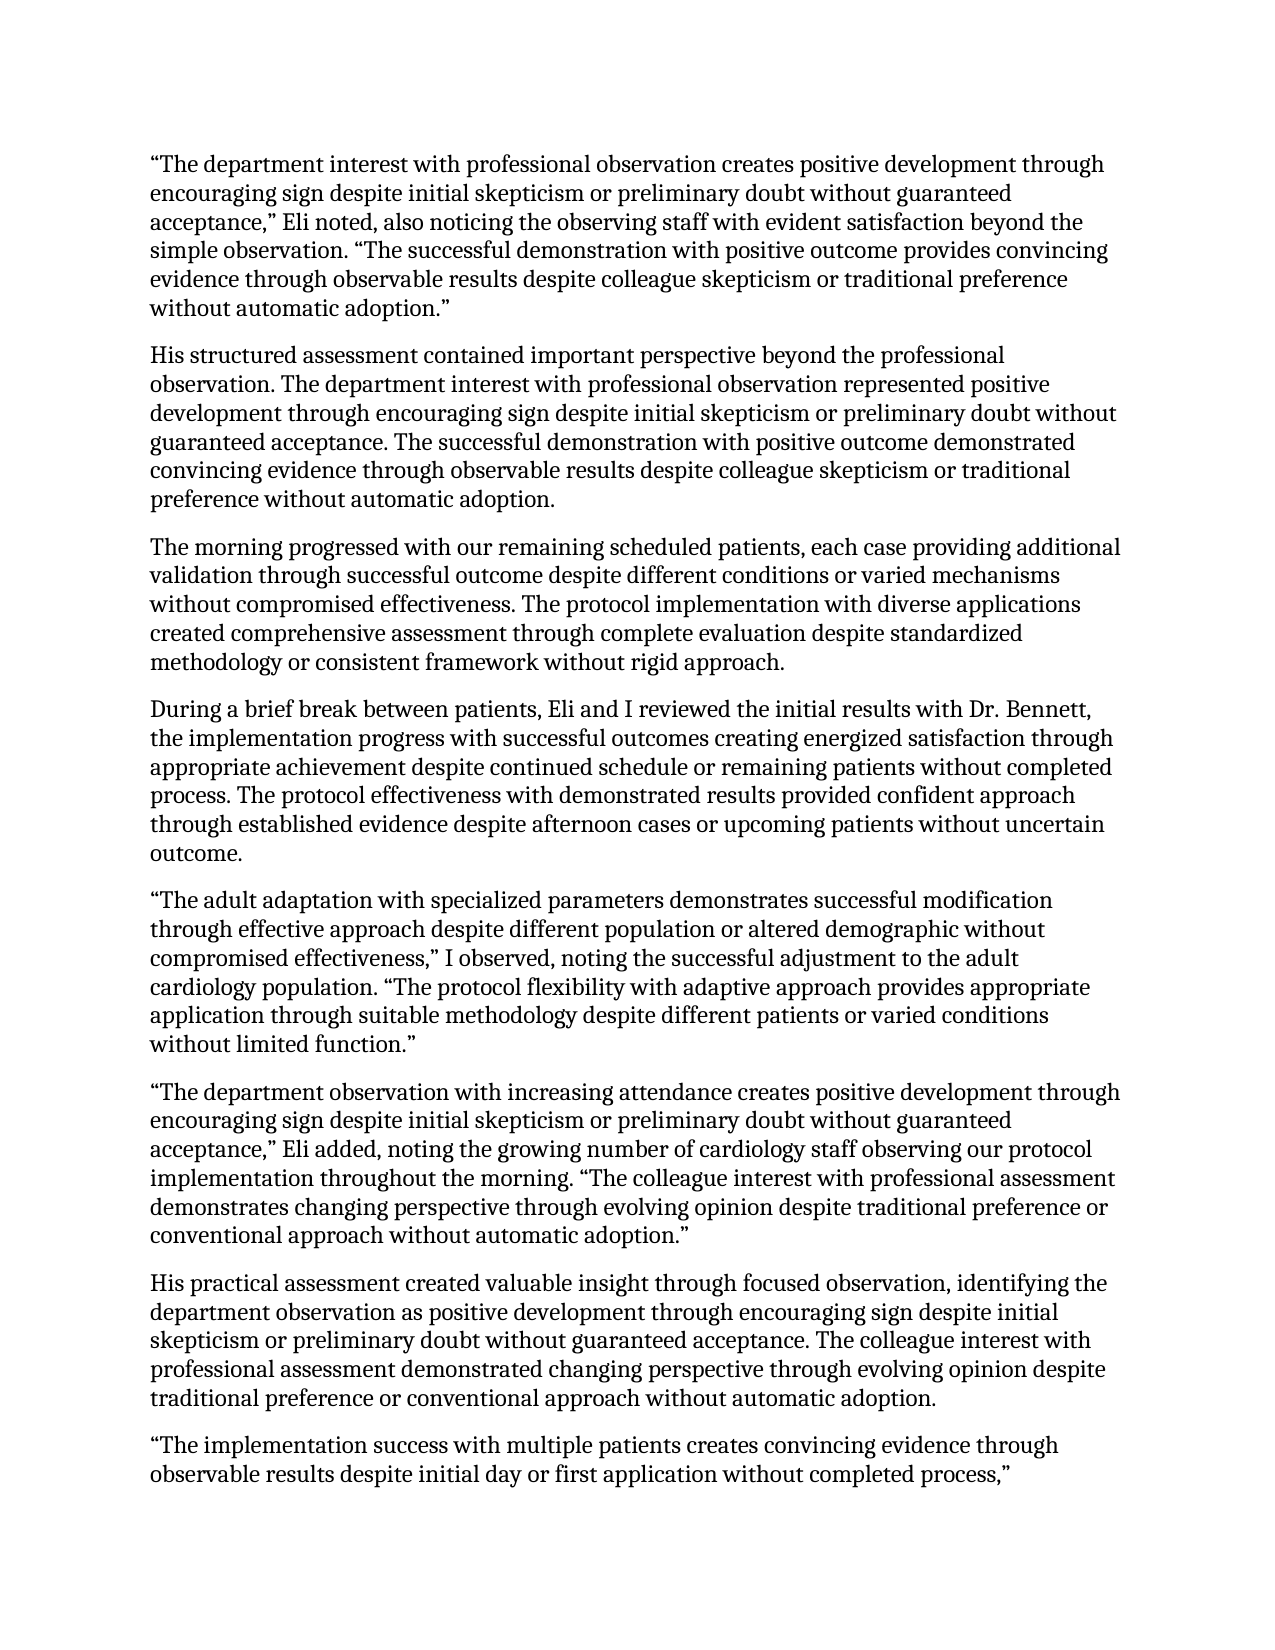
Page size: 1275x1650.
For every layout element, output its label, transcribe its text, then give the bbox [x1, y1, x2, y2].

text His structured assessment contained important perspective beyond the professional observation. The department interest with professional observation represented positive development through encouraging sign despite initial skepticism or preliminary doubt without guaranteed acceptance. The successful demonstration with positive outcome demonstrated convincing evidence through observable results despite colleague skepticism or traditional preference without automatic adoption. [150, 341, 1125, 514]
text “The adult adaptation with specialized parameters demonstrates successful modification through effective approach despite different population or altered demographic without compromised effectiveness,” I observed, noting the successful adjustment to the adult cardiology population. “The protocol flexibility with adaptive approach provides appropriate application through suitable methodology despite different patients or varied conditions without limited function.” [150, 886, 1125, 1059]
text His practical assessment created valuable insight through focused observation, identifying the department observation as positive development through encouraging sign despite initial skepticism or preliminary doubt without guaranteed acceptance. The colleague interest with professional assessment demonstrated changing perspective through evolving opinion despite traditional preference or conventional approach without automatic adoption. [150, 1269, 1125, 1412]
text “The department interest with professional observation creates positive development through encouraging sign despite initial skepticism or preliminary doubt without guaranteed acceptance,” Eli noted, also noticing the observing staff with evident satisfaction beyond the simple observation. “The successful demonstration with positive outcome provides convincing evidence through observable results despite colleague skepticism or traditional preference without automatic adoption.” [150, 150, 1125, 322]
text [150, 1431, 1125, 1489]
text During a brief break between patients, Eli and I reviewed the initial results with Dr. Bennett, the implementation progress with successful outcomes creating energized satisfaction through appropriate achievement despite continued schedule or remaining patients without completed process. The protocol effectiveness with demonstrated results provided confident approach through established evidence despite afternoon cases or upcoming patients without uncertain outcome. [150, 695, 1125, 867]
text “The department observation with increasing attendance creates positive development through encouraging sign despite initial skepticism or preliminary doubt without guaranteed acceptance,” Eli added, noting the growing number of cardiology staff observing our protocol implementation throughout the morning. “The colleague interest with professional assessment demonstrates changing perspective through evolving opinion despite traditional preference or conventional approach without automatic adoption.” [150, 1077, 1125, 1250]
text The morning progressed with our remaining scheduled patients, each case providing additional validation through successful outcome despite different conditions or varied mechanisms without compromised effectiveness. The protocol implementation with diverse applications created comprehensive assessment through complete evaluation despite standardized methodology or consistent framework without rigid approach. [150, 532, 1125, 676]
